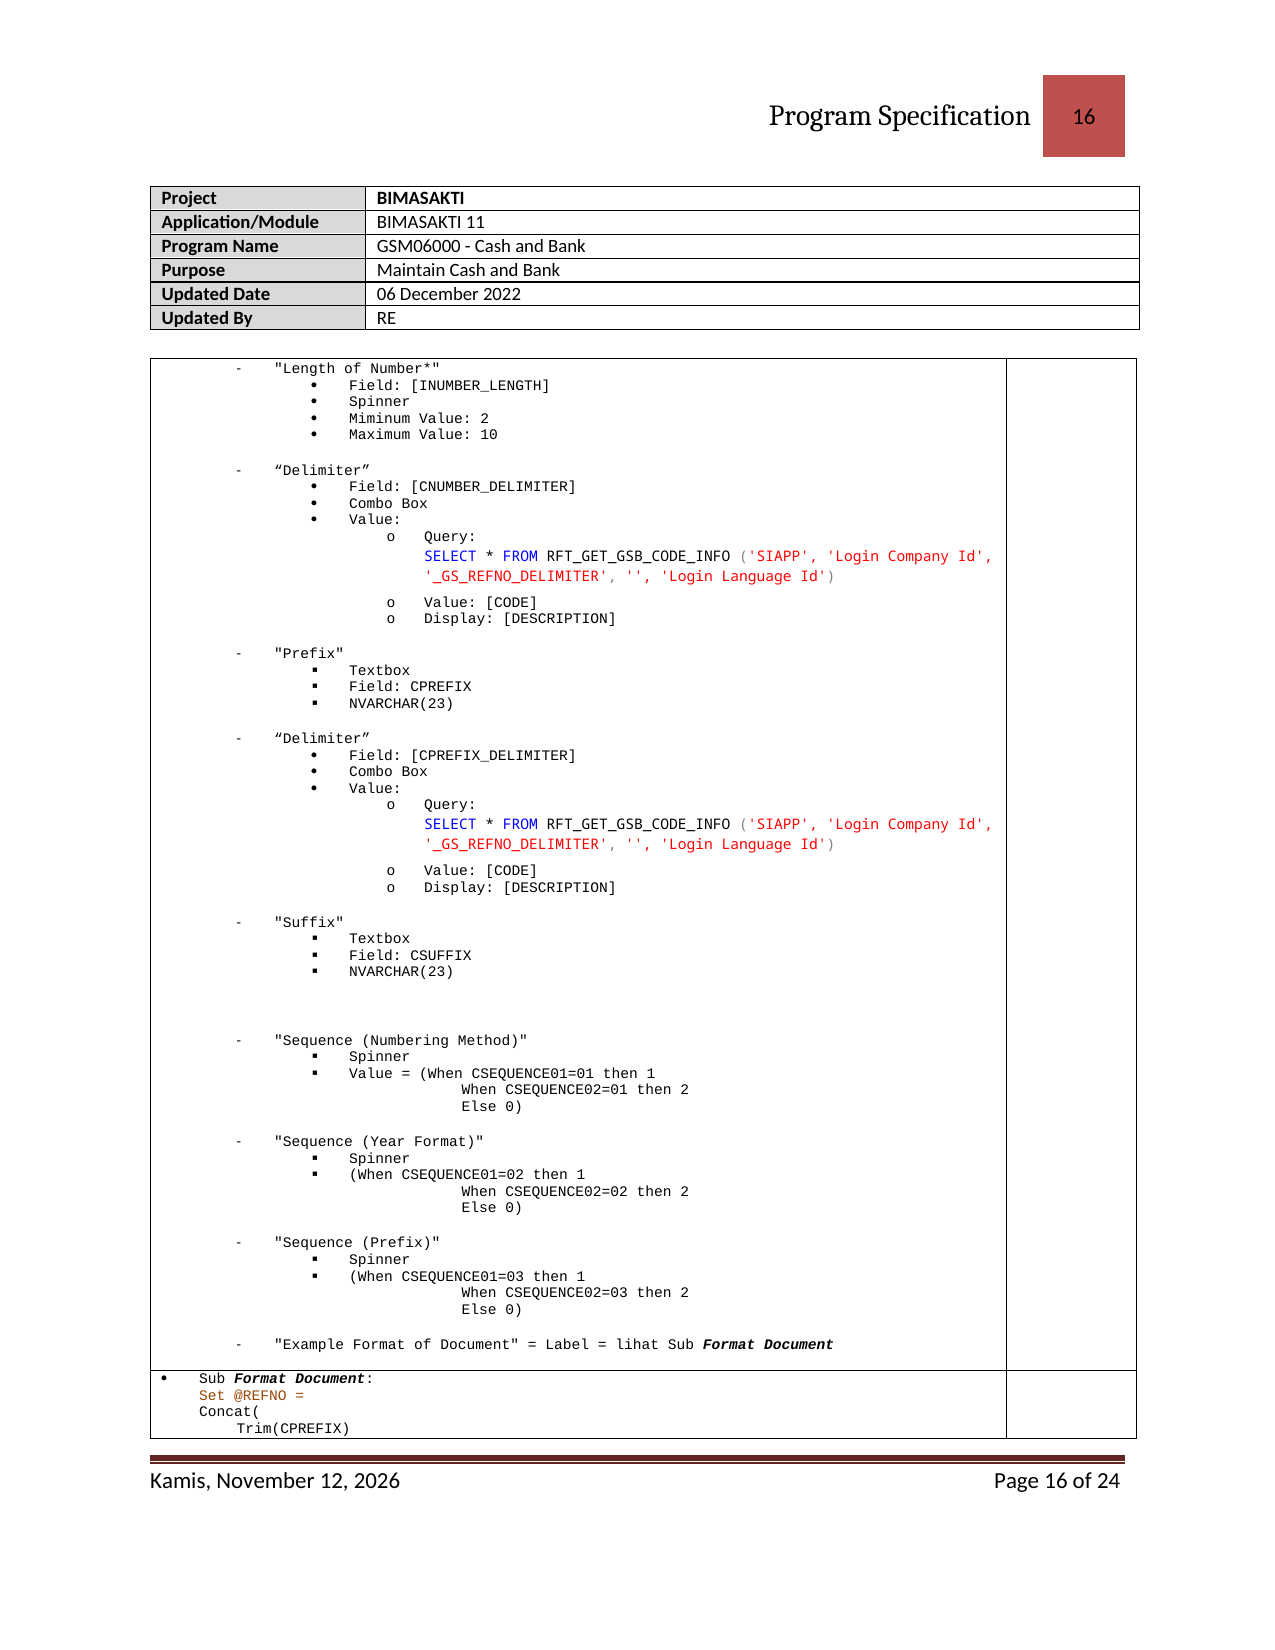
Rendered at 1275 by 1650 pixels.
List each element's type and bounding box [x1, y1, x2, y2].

table_cell [151, 359, 1006, 1370]
table_cell [151, 1371, 1006, 1437]
table_cell [1007, 359, 1136, 1370]
table_cell [1007, 1371, 1136, 1437]
